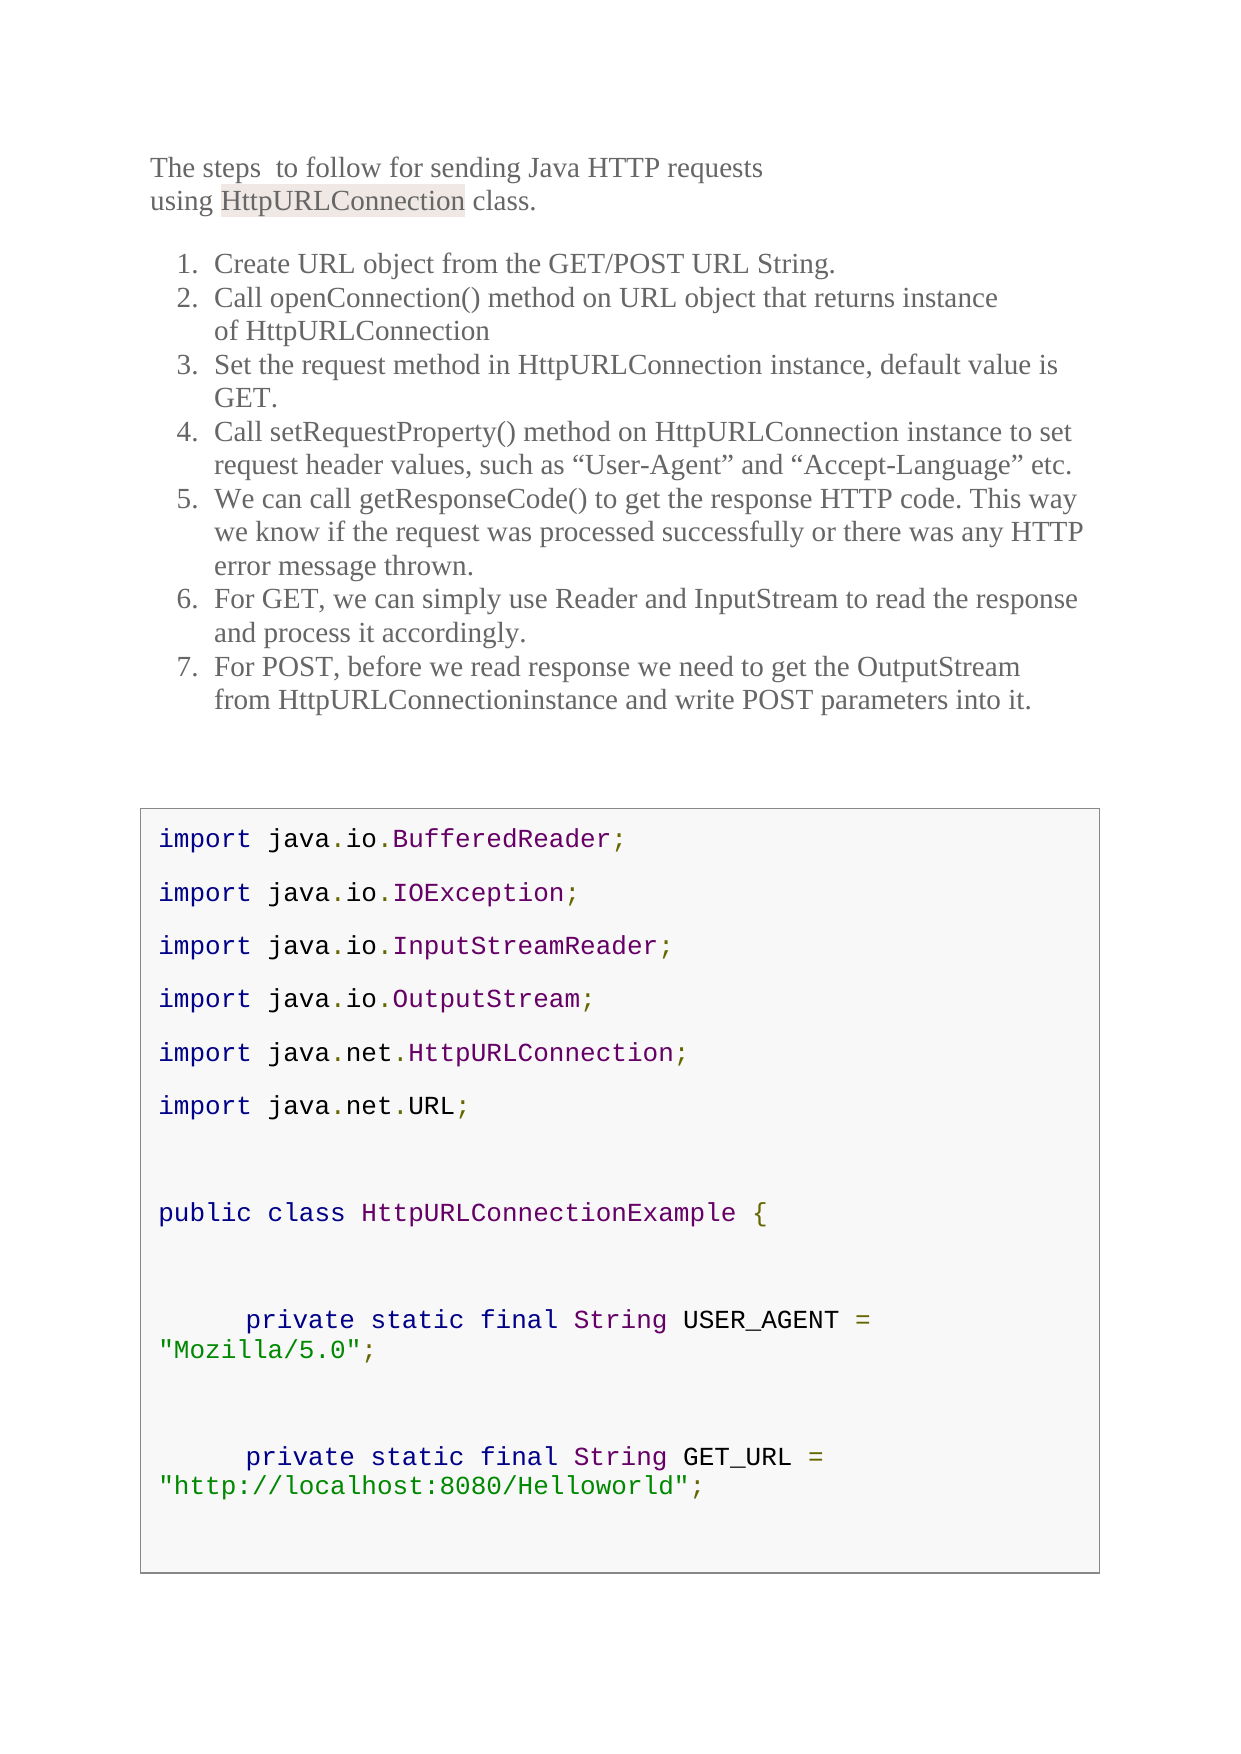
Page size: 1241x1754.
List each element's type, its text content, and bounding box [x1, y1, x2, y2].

text import java.io.OutputStream; [141, 968, 1099, 1016]
list For GET, we can simply use Reader and InputStream to read the response and process it accordingly. [176, 582, 1090, 649]
list Create URL object from the GET/POST URL String. [176, 246, 1090, 280]
list Set the request method in HttpURLConnection instance, default value is GET. [176, 347, 1090, 414]
text import java.io.InputStreamReader; [141, 914, 1099, 962]
list Call openConnection() method on URL object that returns instance of HttpURLConnection [176, 280, 1090, 347]
text private static final String USER_AGENT = "Mozilla/5.0"; [141, 1289, 1099, 1366]
text import java.io.IOException; [141, 861, 1099, 909]
list Call setRequestProperty() method on HttpURLConnection instance to set request header values, such as “User-Agent” and “Accept-Language” etc. [176, 414, 1090, 481]
text import java.io.BufferedReader; [141, 809, 1099, 855]
list We can call getResponseCode() to get the response HTTP code. This way we know if the request was processed successfully or there was any HTTP error message thrown. [176, 481, 1090, 582]
text import java.net.URL; [141, 1075, 1099, 1123]
text import java.net.HttpURLConnection; [141, 1021, 1099, 1069]
text public class HttpURLConnectionExample { [141, 1182, 1099, 1229]
list For POST, before we read response we need to get the OutputStream from HttpURLConnectioninstance and write POST parameters into it. [176, 649, 1090, 716]
text private static final String GET_URL = "http://localhost:8080/Helloworld"; [141, 1425, 1099, 1502]
text The steps to follow for sending Java HTTP requests using HttpURLConnection class. [150, 150, 1090, 217]
